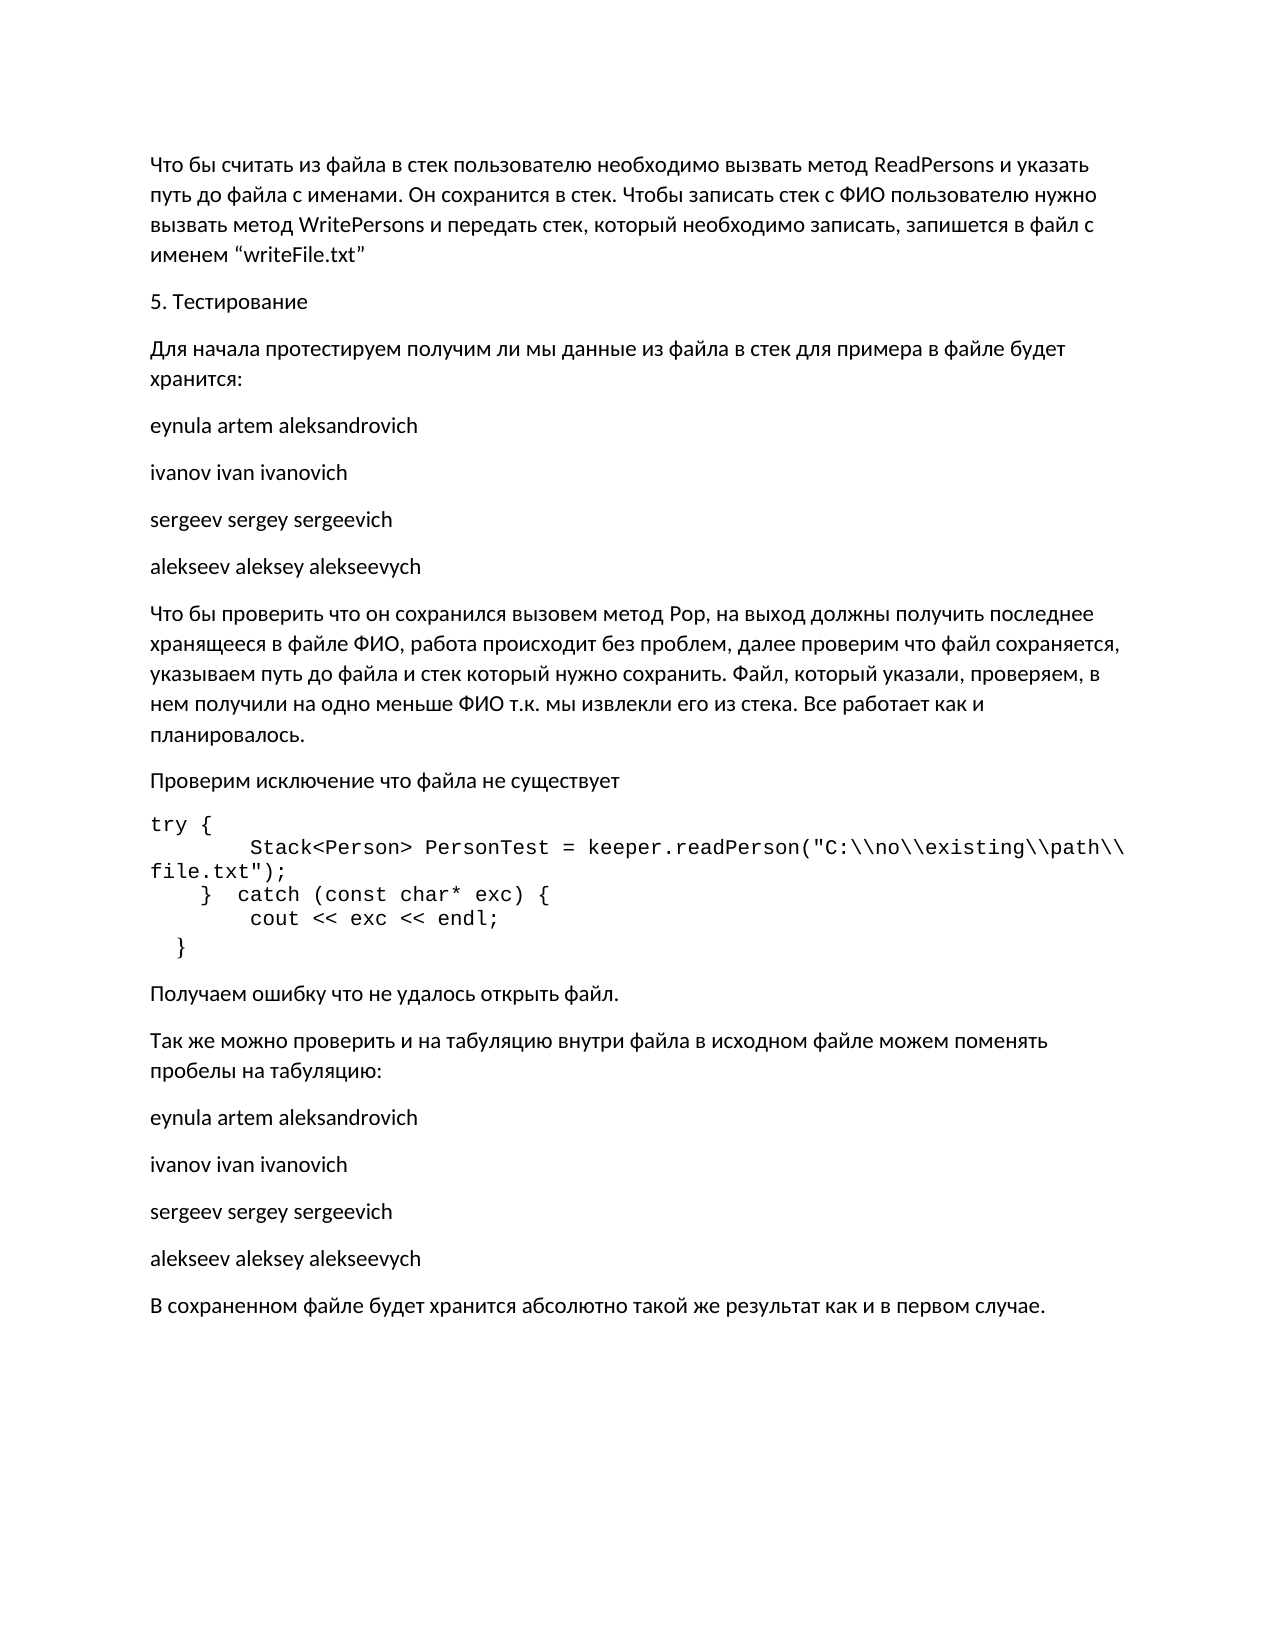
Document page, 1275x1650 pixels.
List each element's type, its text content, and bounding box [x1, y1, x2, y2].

text sergeev sergey sergeevich [150, 505, 1125, 533]
text } catch (const char* exc) { [150, 884, 1125, 908]
text alekseev aleksey alekseevych [150, 552, 1125, 580]
text Что бы проверить что он сохранился вызовем метод Pop, на выход должны получить последнее хранящееся в файле ФИО, работа происходит без проблем, далее проверим что файл сохраняется, указываем путь до файла и стек который нужно сохранить. Файл, который указали, проверяем, в нем получили на одно меньше ФИО т.к. мы извлекли его из стека. Все работает как и планировалось. [150, 599, 1125, 748]
text Stack<Person> PersonTest = keeper.readPerson("C:\\no\\existing\\path\\file.txt"); [150, 837, 1125, 884]
text eynula artem aleksandrovich [150, 1103, 1125, 1131]
text Проверим исключение что файла не существует [150, 767, 1125, 795]
text ivanov ivan ivanovich [150, 458, 1125, 486]
text eynula artem aleksandrovich [150, 411, 1125, 439]
text sergeev sergey sergeevich [150, 1197, 1125, 1225]
text 5. Тестирование [150, 287, 1125, 316]
text } [150, 932, 1125, 961]
text Для начала протестируем получим ли мы данные из файла в стек для примера в файле будет хранится: [150, 334, 1125, 393]
text ivanov ivan ivanovich [150, 1150, 1125, 1178]
text try { [150, 813, 1125, 837]
text cout << exc << endl; [150, 908, 1125, 932]
text Так же можно проверить и на табуляцию внутри файла в исходном файле можем поменять пробелы на табуляцию: [150, 1026, 1125, 1084]
text В сохраненном файле будет хранится абсолютно такой же результат как и в первом случае. [150, 1291, 1125, 1319]
text alekseev aleksey alekseevych [150, 1244, 1125, 1272]
text Что бы считать из файла в стек пользователю необходимо вызвать метод ReadPersons и указать путь до файла с именами. Он сохранится в стек. Чтобы записать стек с ФИО пользователю нужно вызвать метод WritePersons и передать стек, который необходимо записать, запишется в файл с именем “writeFile.txt” [150, 150, 1125, 269]
text Получаем ошибку что не удалось открыть файл. [150, 979, 1125, 1007]
